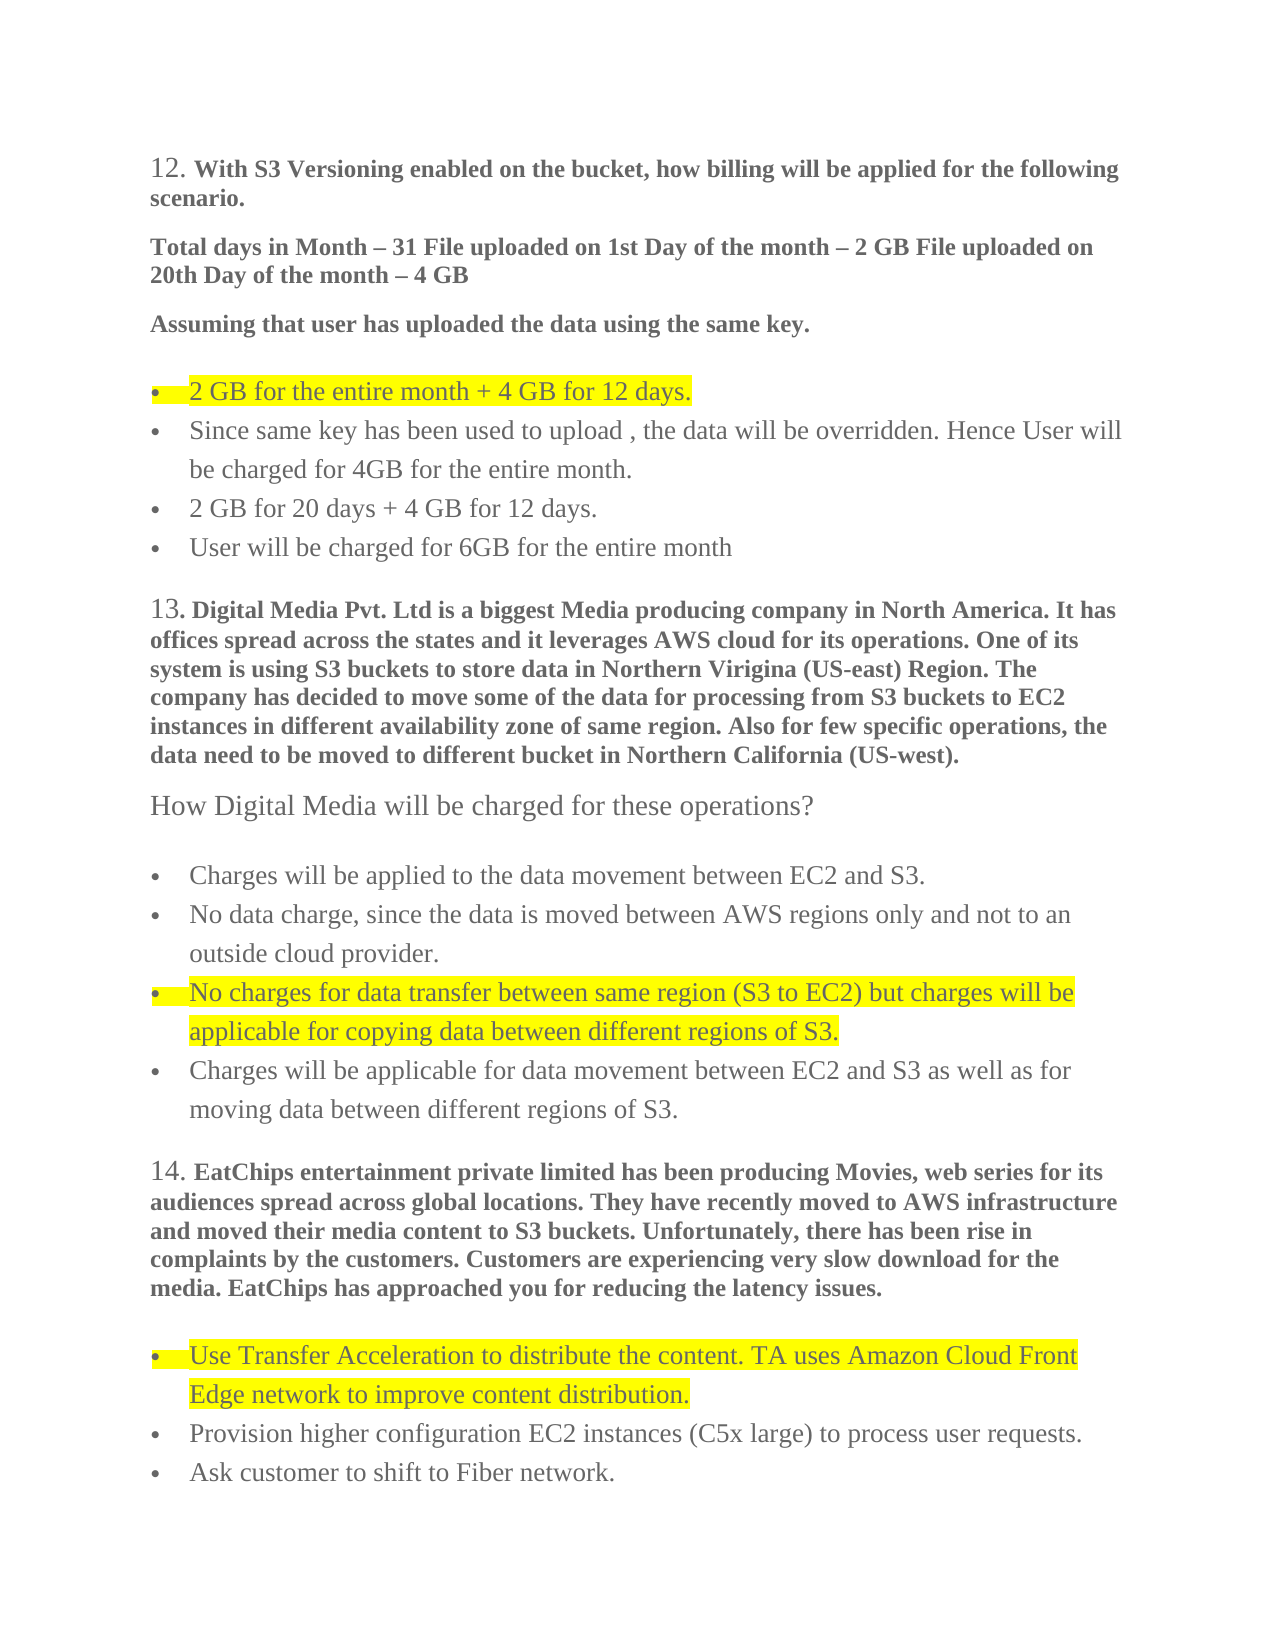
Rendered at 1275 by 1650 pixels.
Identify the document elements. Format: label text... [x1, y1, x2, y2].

list User will be charged for 6GB for the entire month [152, 523, 1125, 562]
list Provision higher configuration EC2 instances (C5x large) to process user requests. [152, 1409, 1125, 1448]
list Charges will be applied to the data movement between EC2 and S3. [152, 851, 1125, 890]
text 14. EatChips entertainment private limited has been producing Movies, web series for its audiences spread across global locations. They have recently moved to AWS infrastructure and moved their media content to S3 buckets. Unfortunately, there has been rise in complaints by the customers. Customers are experiencing very slow download for the media. EatChips has approached you for reducing the latency issues. [150, 1153, 1125, 1302]
text 13. Digital Media Pvt. Ltd is a biggest Media producing company in North America. It has offices spread across the states and it leverages AWS cloud for its operations. One of its system is using S3 buckets to store data in Northern Virigina (US-east) Region. The company has decided to move some of the data for processing from S3 buckets to EC2 instances in different availability zone of same region. Also for few specific operations, the data need to be moved to different bucket in Northern California (US-west). [150, 591, 1125, 769]
list Use Transfer Acceleration to distribute the content. TA uses Amazon Cloud Front Edge network to improve content distribution. [152, 1331, 1125, 1409]
text Assuming that user has uploaded the data using the same key. [150, 309, 1125, 338]
list No data charge, since the data is moved between AWS regions only and not to an outside cloud provider. [152, 890, 1125, 968]
list 2 GB for 20 days + 4 GB for 12 days. [152, 484, 1125, 523]
list Ask customer to shift to Fiber network. [152, 1448, 1125, 1487]
text Total days in Month – 31 File uploaded on 1st Day of the month – 2 GB File uploaded on 20th Day of the month – 4 GB [150, 232, 1125, 289]
list Charges will be applicable for data movement between EC2 and S3 as well as for moving data between different regions of S3. [152, 1046, 1125, 1124]
list No charges for data transfer between same region (S3 to EC2) but charges will be applicable for copying data between different regions of S3. [152, 968, 1125, 1046]
text How Digital Media will be charged for these operations? [150, 788, 1125, 822]
text 12. With S3 Versioning enabled on the bucket, how billing will be applied for the following scenario. [150, 150, 1125, 212]
list 2 GB for the entire month + 4 GB for 12 days. [152, 367, 1125, 406]
list Since same key has been used to upload , the data will be overridden. Hence User will be charged for 4GB for the entire month. [152, 406, 1125, 484]
